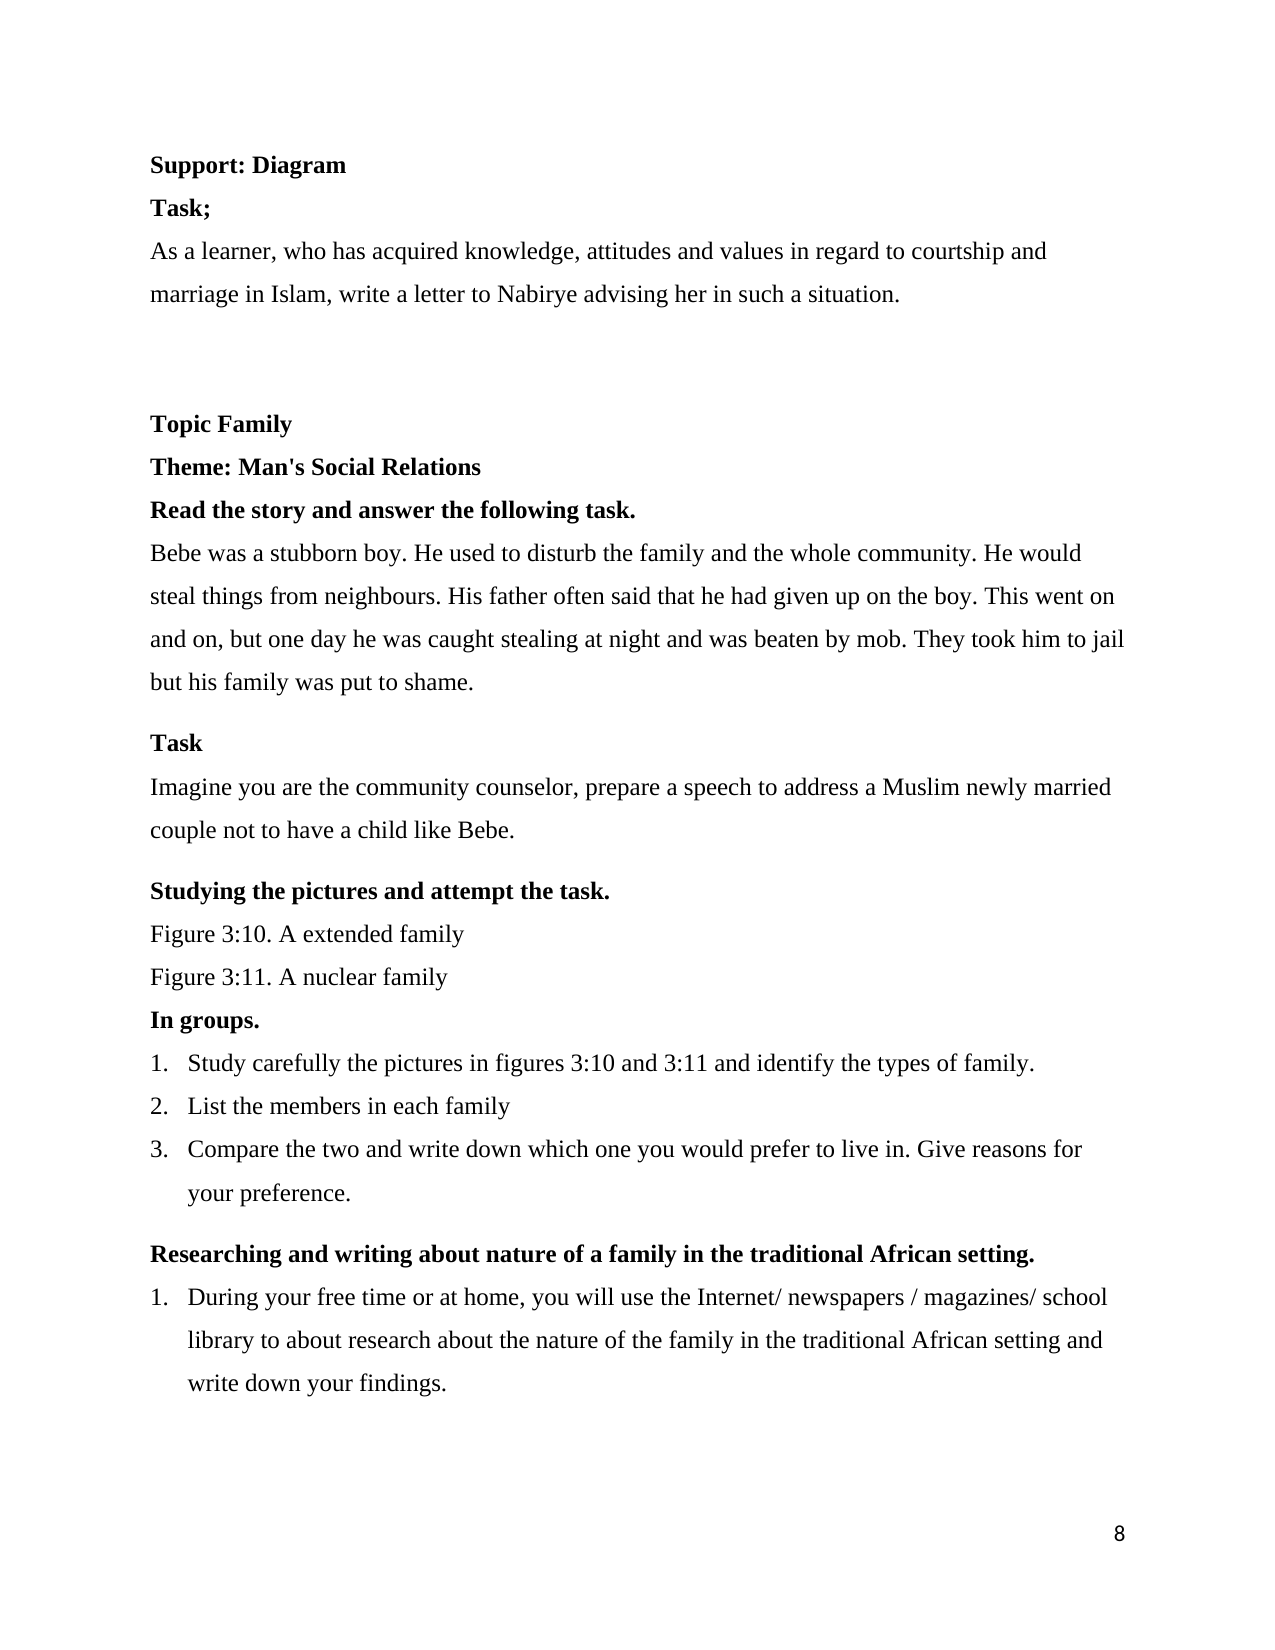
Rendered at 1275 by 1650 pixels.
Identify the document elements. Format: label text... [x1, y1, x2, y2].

list During your free time or at home, you will use the Internet/ newspapers / magazines/ school library to about research about the nature of the family in the traditional African setting and write down your findings. [150, 1282, 1125, 1397]
list Study carefully the pictures in figures 3:10 and 3:11 and identify the types of family. [150, 1048, 1125, 1077]
text Topic Family [150, 409, 1125, 437]
text Figure 3:11. A nuclear family [150, 962, 1125, 991]
text Figure 3:10. A extended family [150, 919, 1125, 948]
text Studying the pictures and attempt the task. [150, 876, 1125, 904]
text Task; [150, 193, 1125, 222]
text Researching and writing about nature of a family in the traditional African setting. [150, 1239, 1125, 1267]
text Imagine you are the community counselor, prepare a speech to address a Muslim newly married couple not to have a child like Bebe. [150, 772, 1125, 843]
text As a learner, who has acquired knowledge, attitudes and values in regard to courtship and marriage in Islam, write a letter to Nabirye advising her in such a situation. [150, 236, 1125, 308]
list Compare the two and write down which one you would prefer to live in. Give reasons for your preference. [150, 1134, 1125, 1206]
text In groups. [150, 1005, 1125, 1034]
text Read the story and answer the following task. [150, 495, 1125, 524]
text Support: Diagram [150, 150, 1125, 179]
text Task [150, 728, 1125, 757]
list List the members in each family [150, 1091, 1125, 1120]
text Theme: Man's Social Relations [150, 452, 1125, 481]
text Bebe was a stubborn boy. He used to disturb the family and the whole community. He would steal things from neighbours. His father often said that he had given up on the boy. This went on and on, but one day he was caught stealing at night and was beaten by mob. They took him to jail but his family was put to shame. [150, 538, 1125, 696]
